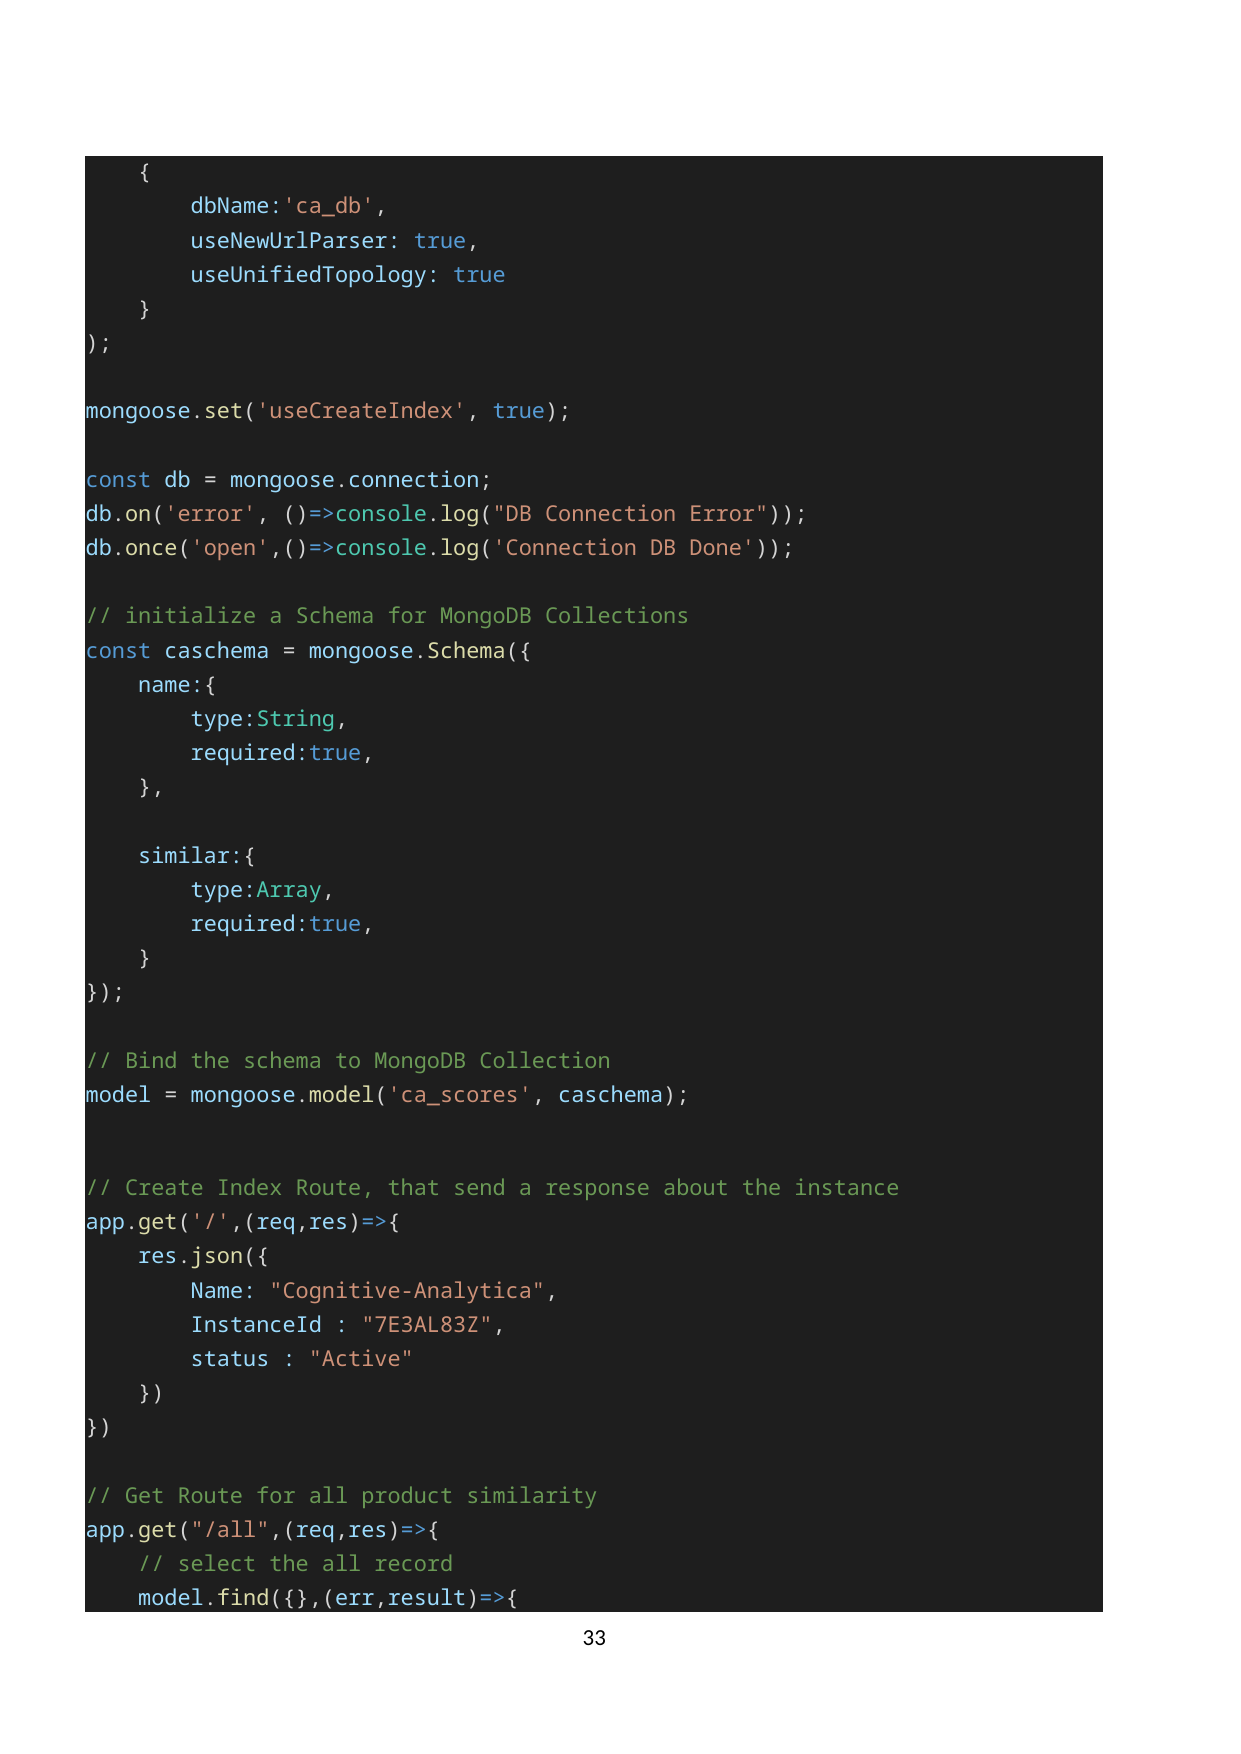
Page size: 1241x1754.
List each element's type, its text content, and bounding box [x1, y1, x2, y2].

text app.get("/all",(req,res)=>{ [85, 1514, 1103, 1543]
text // Bind the schema to MongoDB Collection [85, 1044, 1103, 1074]
text similar:{ [85, 839, 1103, 869]
text // initialize a Schema for MongoDB Collections [85, 600, 1103, 630]
text dbName:'ca_db', [85, 190, 1103, 220]
text // Get Route for all product similarity [85, 1479, 1103, 1509]
text const caschema = mongoose.Schema({ [85, 634, 1103, 664]
text model.find({},(err,result)=>{ [85, 1582, 1103, 1612]
text // Create Index Route, that send a response about the instance [85, 1172, 1103, 1202]
text mongoose.set('useCreateIndex', true); [85, 395, 1103, 425]
text type:Array, [85, 874, 1103, 903]
text // select the all record [85, 1548, 1103, 1578]
text InstanceId : "7E3AL83Z", [85, 1309, 1103, 1338]
text useNewUrlParser: true, [85, 224, 1103, 254]
text } [85, 942, 1103, 972]
text }) [85, 1411, 1103, 1441]
text res.json({ [85, 1240, 1103, 1270]
text db.on('error', ()=>console.log("DB Connection Error")); [85, 498, 1103, 528]
text model = mongoose.model('ca_scores', caschema); [85, 1079, 1103, 1108]
text const db = mongoose.connection; [85, 464, 1103, 493]
text }); [85, 976, 1103, 1006]
text required:true, [85, 908, 1103, 938]
text Name: "Cognitive-Analytica", [85, 1274, 1103, 1304]
text useUnifiedTopology: true [85, 259, 1103, 288]
text }) [85, 1377, 1103, 1407]
text { [85, 156, 1103, 186]
text ); [85, 327, 1103, 357]
text db.once('open',()=>console.log('Connection DB Done')); [85, 532, 1103, 562]
text app.get('/',(req,res)=>{ [85, 1206, 1103, 1236]
text status : "Active" [85, 1343, 1103, 1373]
text } [85, 293, 1103, 323]
text required:true, [85, 737, 1103, 767]
text }, [85, 771, 1103, 801]
text name:{ [85, 669, 1103, 698]
text type:String, [85, 703, 1103, 733]
